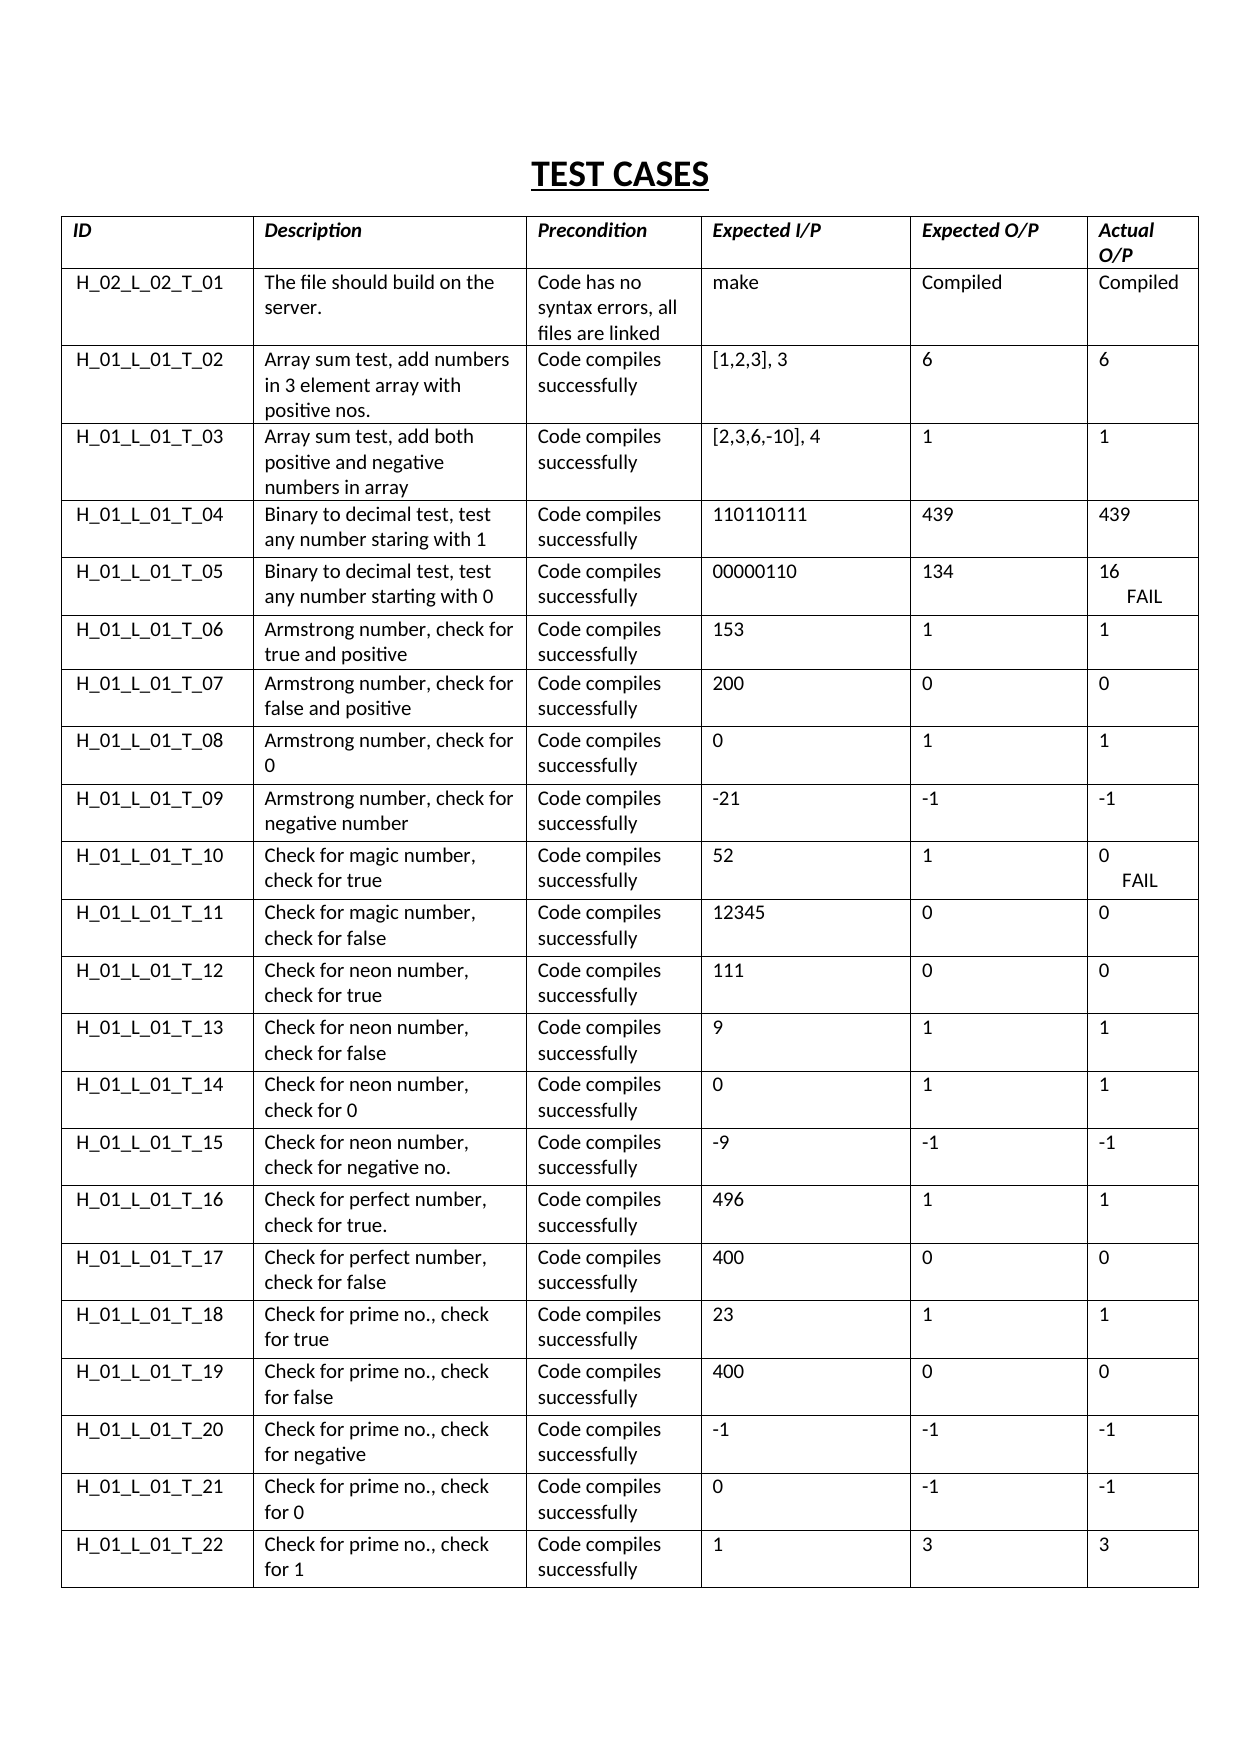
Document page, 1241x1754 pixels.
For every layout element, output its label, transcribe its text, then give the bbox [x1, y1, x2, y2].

table_cell H_01_L_01_T_22 [62, 1531, 253, 1587]
table_cell The file should build on the server. [254, 269, 526, 345]
table_header Precondition [527, 217, 701, 268]
table_cell Compiled [911, 269, 1087, 345]
table_cell Code compiles successfully [527, 670, 701, 726]
table_cell 1 [1088, 1014, 1198, 1071]
table_header Expected O/P [911, 217, 1087, 268]
table_cell Binary to decimal test, test any number staring with 1 [254, 501, 526, 557]
table_header Actual O/P [1088, 217, 1198, 268]
table_cell Array sum test, add both positive and negative numbers in array [254, 424, 526, 500]
table_cell Code compiles successfully [527, 558, 701, 615]
table_cell Armstrong number, check for 0 [254, 727, 526, 784]
table_cell Code compiles successfully [527, 424, 701, 500]
table_cell 9 [702, 1014, 910, 1071]
table_cell -1 [911, 785, 1087, 841]
table_cell H_01_L_01_T_19 [62, 1359, 253, 1415]
table_cell -1 [911, 1129, 1087, 1185]
table_cell 0 [911, 900, 1087, 956]
table_cell -1 [1088, 1474, 1198, 1530]
table_cell Code compiles successfully [527, 616, 701, 669]
table_cell H_01_L_01_T_02 [62, 346, 253, 423]
table_cell 0 [1088, 670, 1198, 726]
table_cell Check for prime no., check for negative [254, 1416, 526, 1472]
table_cell H_01_L_01_T_11 [62, 900, 253, 956]
table_cell 0 [1088, 957, 1198, 1013]
table_cell 134 [911, 558, 1087, 615]
table_cell Check for perfect number, check for true. [254, 1186, 526, 1243]
table_cell Code compiles successfully [527, 1474, 701, 1530]
table_cell 0 [702, 1474, 910, 1530]
table_cell 1 [911, 424, 1087, 500]
table_cell Compiled [1088, 269, 1198, 345]
table_cell 16 FAIL [1088, 558, 1198, 615]
table_cell Code compiles successfully [527, 1301, 701, 1358]
table_cell Check for neon number, check for false [254, 1014, 526, 1071]
table_header Description [254, 217, 526, 268]
table_cell H_01_L_01_T_13 [62, 1014, 253, 1071]
table_cell H_01_L_01_T_06 [62, 616, 253, 669]
table_cell Code compiles successfully [527, 346, 701, 423]
table_cell H_01_L_01_T_14 [62, 1072, 253, 1128]
table_cell 1 [1088, 424, 1198, 500]
table_cell H_01_L_01_T_07 [62, 670, 253, 726]
table_cell 0 [1088, 1244, 1198, 1300]
table_cell Code compiles successfully [527, 1072, 701, 1128]
table_cell H_01_L_01_T_17 [62, 1244, 253, 1300]
table_cell 1 [911, 1014, 1087, 1071]
table_cell 1 [911, 1072, 1087, 1128]
table_cell H_01_L_01_T_04 [62, 501, 253, 557]
table_cell Armstrong number, check for negative number [254, 785, 526, 841]
table_cell Code compiles successfully [527, 1129, 701, 1185]
table_cell 0 FAIL [1088, 842, 1198, 898]
table_cell Code compiles successfully [527, 727, 701, 784]
table_cell Check for neon number, check for true [254, 957, 526, 1013]
table_cell H_01_L_01_T_12 [62, 957, 253, 1013]
text TEST CASES [150, 150, 1090, 196]
table_cell 23 [702, 1301, 910, 1358]
table_cell 1 [911, 1301, 1087, 1358]
table_header ID [62, 217, 253, 268]
table_cell H_01_L_01_T_05 [62, 558, 253, 615]
table_cell [2,3,6,-10], 4 [702, 424, 910, 500]
table_cell H_01_L_01_T_20 [62, 1416, 253, 1472]
table_cell H_01_L_01_T_10 [62, 842, 253, 898]
table_cell 0 [702, 727, 910, 784]
table_cell Code compiles successfully [527, 785, 701, 841]
table_cell -1 [1088, 785, 1198, 841]
table_cell 0 [911, 670, 1087, 726]
table_cell H_01_L_01_T_16 [62, 1186, 253, 1243]
table_cell 1 [702, 1531, 910, 1587]
table_cell Code compiles successfully [527, 1416, 701, 1472]
table_cell [1,2,3], 3 [702, 346, 910, 423]
table_cell 12345 [702, 900, 910, 956]
table_cell 400 [702, 1244, 910, 1300]
table_cell Code compiles successfully [527, 1186, 701, 1243]
table_cell 1 [1088, 1301, 1198, 1358]
table_cell 439 [1088, 501, 1198, 557]
table_cell 1 [1088, 1072, 1198, 1128]
table_cell Armstrong number, check for true and positive [254, 616, 526, 669]
table_cell H_01_L_01_T_18 [62, 1301, 253, 1358]
table_cell -21 [702, 785, 910, 841]
table_cell 52 [702, 842, 910, 898]
table_cell Check for neon number, check for negative no. [254, 1129, 526, 1185]
table_header Expected I/P [702, 217, 910, 268]
table_cell 1 [911, 842, 1087, 898]
table_cell 1 [1088, 1186, 1198, 1243]
table_cell Array sum test, add numbers in 3 element array with positive nos. [254, 346, 526, 423]
table_cell 1 [1088, 727, 1198, 784]
table_cell H_01_L_01_T_03 [62, 424, 253, 500]
table_cell Check for perfect number, check for false [254, 1244, 526, 1300]
table_cell 111 [702, 957, 910, 1013]
table_cell 1 [911, 616, 1087, 669]
table_cell Code has no syntax errors, all files are linked [527, 269, 701, 345]
table_cell H_01_L_01_T_08 [62, 727, 253, 784]
table_cell 3 [911, 1531, 1087, 1587]
table_cell -1 [911, 1416, 1087, 1472]
table_cell Check for prime no., check for 1 [254, 1531, 526, 1587]
table_cell 200 [702, 670, 910, 726]
table_cell Check for neon number, check for 0 [254, 1072, 526, 1128]
table_cell 6 [1088, 346, 1198, 423]
table_cell Check for prime no., check for true [254, 1301, 526, 1358]
table_cell Check for magic number, check for true [254, 842, 526, 898]
table_cell 0 [911, 1244, 1087, 1300]
table_cell Code compiles successfully [527, 1014, 701, 1071]
table_cell Code compiles successfully [527, 842, 701, 898]
table_cell Code compiles successfully [527, 900, 701, 956]
table_cell 0 [911, 1359, 1087, 1415]
table_cell 0 [702, 1072, 910, 1128]
table_cell Check for prime no., check for 0 [254, 1474, 526, 1530]
table_cell 400 [702, 1359, 910, 1415]
table_cell Binary to decimal test, test any number starting with 0 [254, 558, 526, 615]
table_cell 0 [1088, 900, 1198, 956]
table_cell 1 [911, 727, 1087, 784]
table_cell make [702, 269, 910, 345]
table_cell H_01_L_01_T_21 [62, 1474, 253, 1530]
table_cell 153 [702, 616, 910, 669]
table_cell 1 [1088, 616, 1198, 669]
table_cell 0 [911, 957, 1087, 1013]
table_cell Check for magic number, check for false [254, 900, 526, 956]
table_cell 110110111 [702, 501, 910, 557]
table_cell 439 [911, 501, 1087, 557]
table_cell Armstrong number, check for false and positive [254, 670, 526, 726]
table_cell H_01_L_01_T_15 [62, 1129, 253, 1185]
table_cell Check for prime no., check for false [254, 1359, 526, 1415]
table_cell 0 [1088, 1359, 1198, 1415]
table_cell -1 [911, 1474, 1087, 1530]
table_cell Code compiles successfully [527, 1359, 701, 1415]
table_cell 496 [702, 1186, 910, 1243]
table_cell -9 [702, 1129, 910, 1185]
table_cell 3 [1088, 1531, 1198, 1587]
table_cell 6 [911, 346, 1087, 423]
table_cell 1 [911, 1186, 1087, 1243]
table_cell Code compiles successfully [527, 501, 701, 557]
table_cell H_02_L_02_T_01 [62, 269, 253, 345]
table_cell -1 [702, 1416, 910, 1472]
table_cell -1 [1088, 1129, 1198, 1185]
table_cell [527, 1531, 701, 1587]
table_cell H_01_L_01_T_09 [62, 785, 253, 841]
table_cell 00000110 [702, 558, 910, 615]
table_cell Code compiles successfully [527, 1244, 701, 1300]
table_cell -1 [1088, 1416, 1198, 1472]
table_cell Code compiles successfully [527, 957, 701, 1013]
